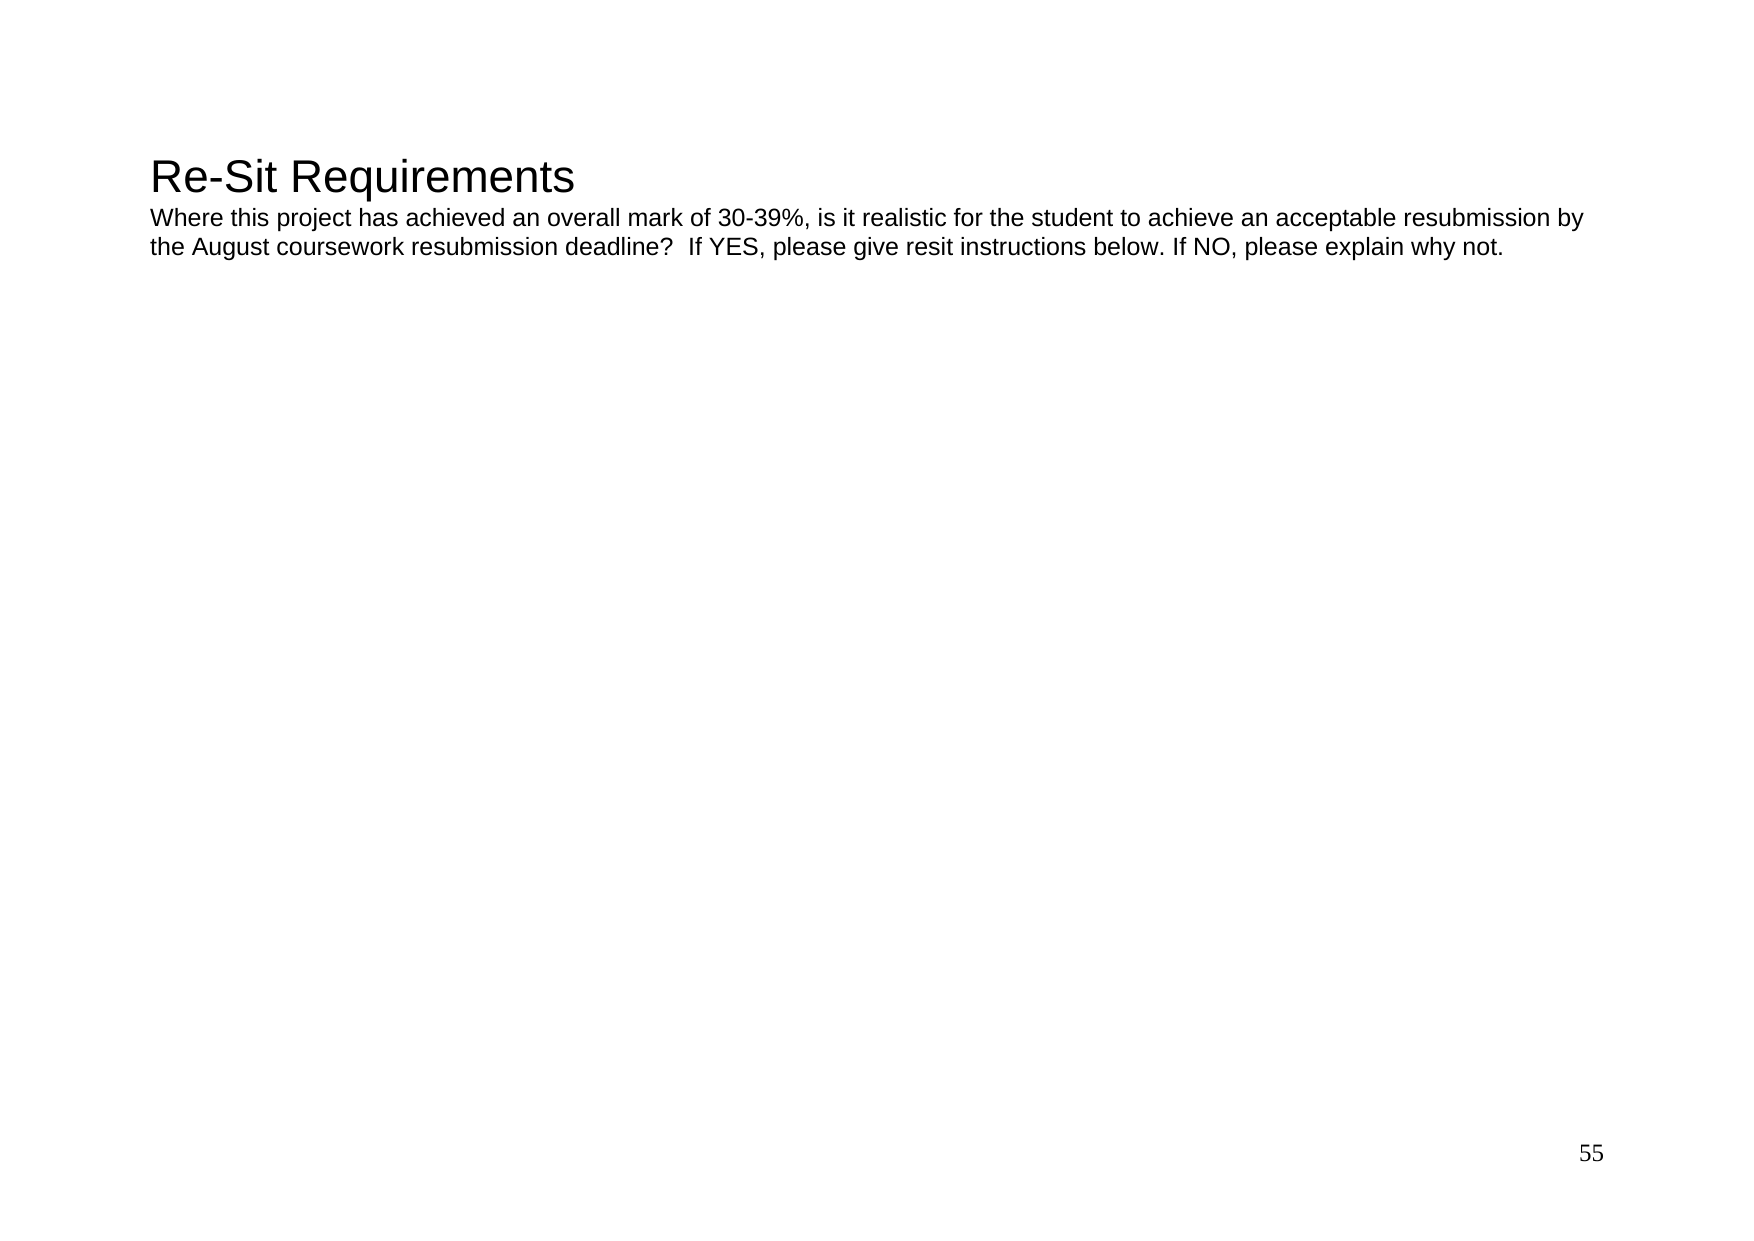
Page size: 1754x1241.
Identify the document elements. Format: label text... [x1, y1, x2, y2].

text Where this project has achieved an overall mark of 30-39%, is it realistic for the student to achieve an acceptable resubmission by the August coursework resubmission deadline? If YES, please give resit instructions below. If NO, please explain why not. [150, 203, 1604, 260]
text Re-Sit Requirements [150, 150, 1604, 203]
